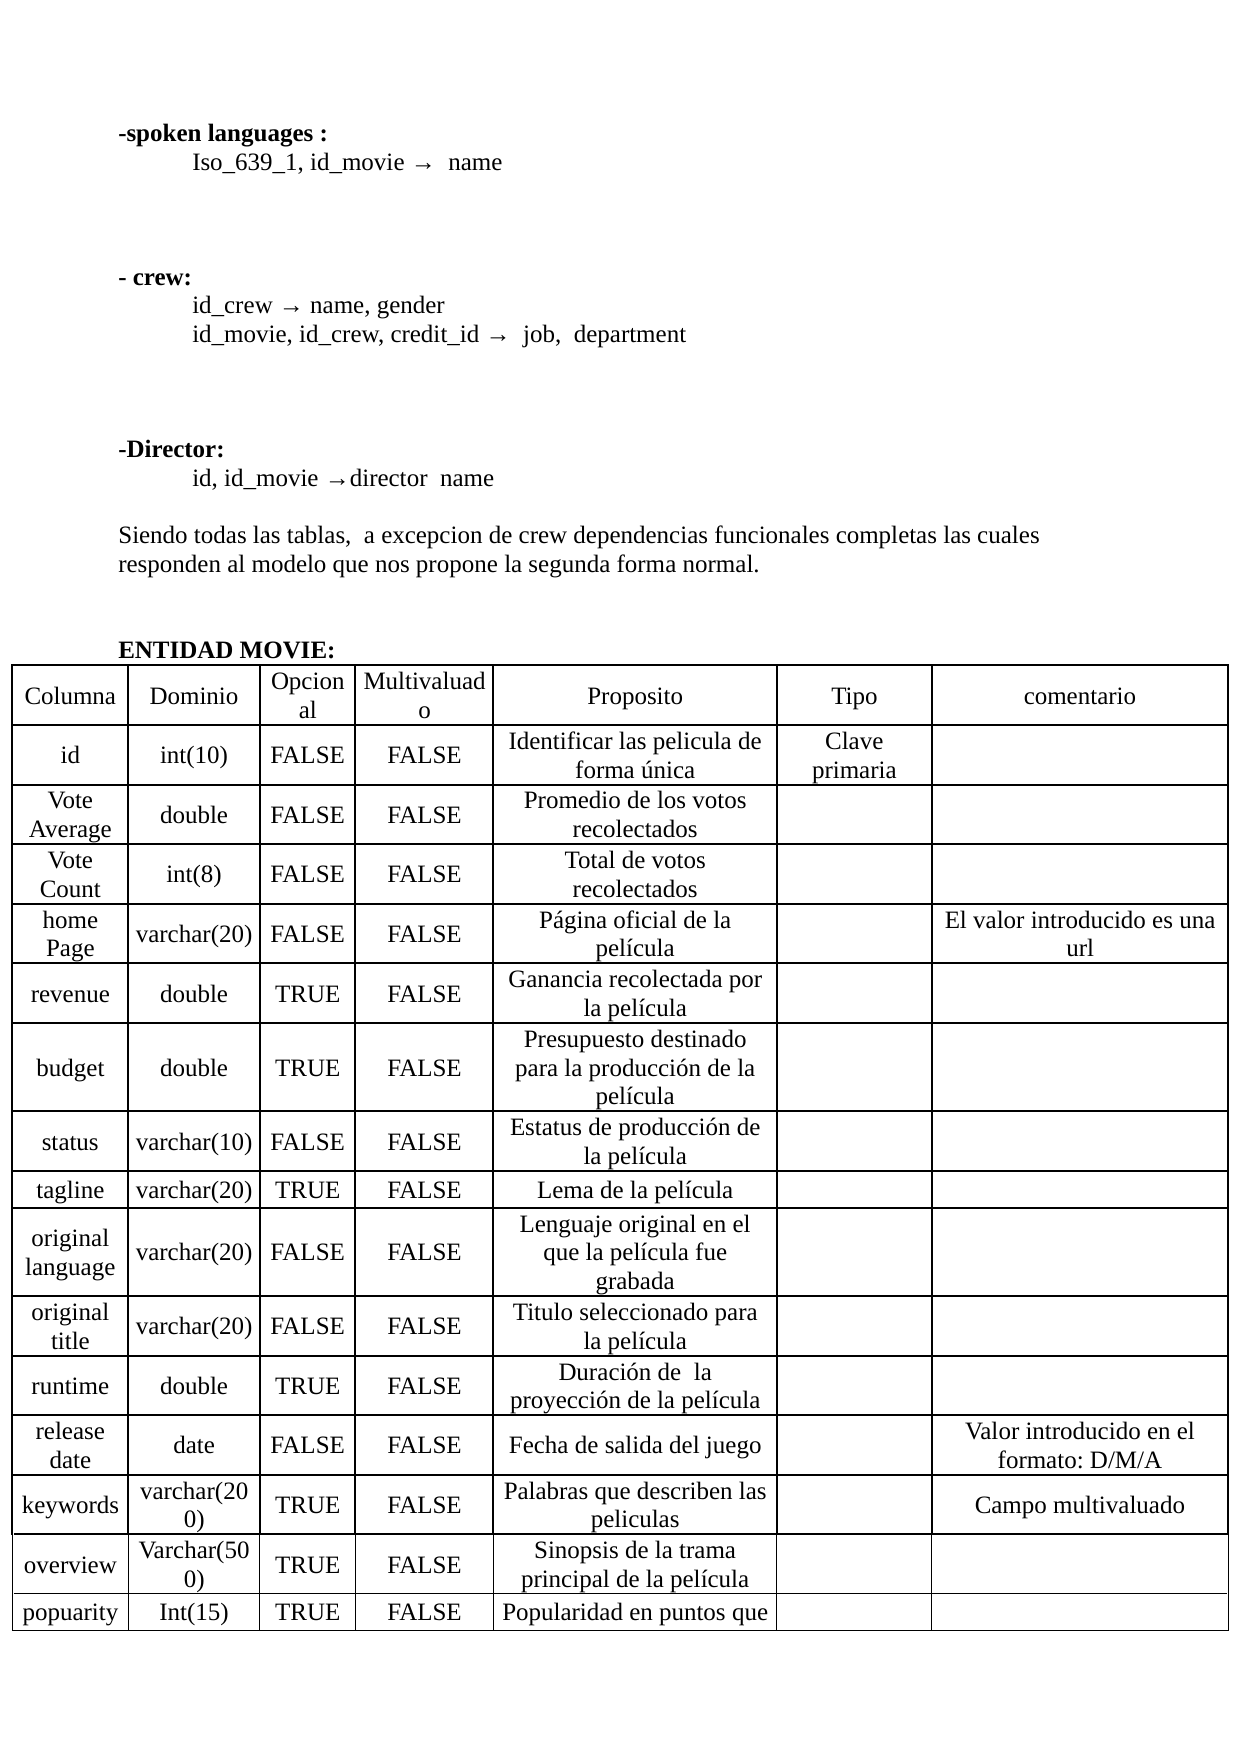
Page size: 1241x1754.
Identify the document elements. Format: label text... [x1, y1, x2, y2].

table_cell [778, 964, 931, 1022]
table_cell Fecha de salida del juego [494, 1416, 776, 1474]
table_cell [777, 1594, 931, 1629]
table_cell varchar(10) [129, 1112, 259, 1170]
table_cell TRUE [260, 1535, 355, 1593]
table_header Proposito [494, 666, 776, 724]
table_cell [778, 1476, 931, 1533]
table_cell FALSE [261, 1297, 354, 1354]
table_cell [933, 964, 1227, 1022]
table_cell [494, 1594, 776, 1629]
table_cell [778, 905, 931, 962]
table_cell FALSE [356, 845, 492, 903]
table_cell keywords [13, 1476, 127, 1533]
table_cell [778, 786, 931, 843]
table_cell tagline [13, 1172, 127, 1207]
table_cell revenue [13, 964, 127, 1022]
table_cell FALSE [356, 1172, 492, 1207]
text Iso_639_1, id_movie → name [118, 147, 1122, 176]
table_cell runtime [13, 1357, 127, 1414]
table_cell home Page [13, 905, 127, 962]
table_cell TRUE [261, 1476, 354, 1533]
table_cell TRUE [261, 1172, 354, 1207]
table_cell FALSE [356, 1209, 492, 1295]
table_cell Clave primaria [778, 726, 931, 783]
table_cell int(8) [129, 845, 259, 903]
text -spoken languages : [118, 118, 1122, 147]
table_cell FALSE [261, 1209, 354, 1295]
table_cell double [129, 1024, 259, 1110]
table_cell FALSE [356, 1024, 492, 1110]
table_cell FALSE [356, 1594, 493, 1629]
table_cell [932, 1593, 1228, 1629]
table_cell [778, 1209, 931, 1295]
table_cell [933, 786, 1227, 843]
table_cell [778, 1172, 931, 1207]
table_cell FALSE [356, 905, 492, 962]
table_cell [932, 1535, 1228, 1593]
table_cell Identificar las pelicula de forma única [494, 726, 776, 783]
text Siendo todas las tablas, a excepcion de crew dependencias funcionales completas las cuales responden al modelo que nos propone la segunda forma normal. [118, 521, 1122, 578]
table_cell [778, 1357, 931, 1414]
table_cell [933, 726, 1227, 783]
table_cell Valor introducido en el formato: D/M/A [933, 1416, 1227, 1474]
table_cell FALSE [356, 726, 492, 783]
table_cell overview [13, 1534, 128, 1593]
table_cell Titulo seleccionado para la película [494, 1297, 776, 1354]
table_cell Estatus de producción de la película [494, 1112, 776, 1170]
table_cell [778, 1297, 931, 1354]
table_cell varchar(20) [129, 1172, 259, 1207]
table_cell [778, 1024, 931, 1110]
table_header Multivaluado [356, 666, 492, 724]
table_cell id [13, 726, 127, 783]
table_cell Duración de la proyección de la película [494, 1357, 776, 1414]
table_cell [933, 1112, 1227, 1170]
table_cell int(10) [129, 726, 259, 783]
table_cell [933, 1024, 1227, 1110]
table_cell double [129, 964, 259, 1022]
table_cell [933, 845, 1227, 903]
table_header Tipo [778, 666, 931, 724]
table_cell varchar(200) [129, 1476, 259, 1533]
table_cell FALSE [261, 1112, 354, 1170]
text id, id_movie →director name [118, 463, 1122, 492]
table_cell release date [13, 1416, 127, 1474]
table_cell Sinopsis de la trama principal de la película [494, 1535, 776, 1593]
table_cell Ganancia recolectada por la película [494, 964, 776, 1022]
table_cell Vote Average [13, 786, 127, 843]
table_header Dominio [129, 666, 259, 724]
table_cell Página oficial de la película [494, 905, 776, 962]
table_cell date [129, 1416, 259, 1474]
table_cell TRUE [261, 1357, 354, 1414]
text ENTIDAD MOVIE: [118, 636, 1122, 664]
table_cell Int(15) [129, 1594, 259, 1629]
table_cell Presupuesto destinado para la producción de la película [494, 1024, 776, 1110]
table_cell TRUE [261, 964, 354, 1022]
table_cell popuarity [13, 1594, 128, 1629]
table_cell FALSE [356, 964, 492, 1022]
table_cell FALSE [356, 1357, 492, 1414]
table_cell status [13, 1112, 127, 1170]
table_cell FALSE [261, 726, 354, 783]
text id_crew → name, gender [118, 291, 1122, 319]
table_cell FALSE [261, 845, 354, 903]
table_header Opcional [261, 666, 354, 724]
table_cell FALSE [356, 786, 492, 843]
text -Director: [118, 434, 1122, 463]
table_cell FALSE [261, 786, 354, 843]
table_cell varchar(20) [129, 1297, 259, 1354]
table_cell [933, 1357, 1227, 1414]
table_cell FALSE [356, 1476, 492, 1533]
table_cell double [129, 786, 259, 843]
table_cell FALSE [356, 1112, 492, 1170]
table_cell budget [13, 1024, 127, 1110]
table_cell Varchar(500) [129, 1535, 259, 1593]
table_cell Lenguaje original en el que la película fue grabada [494, 1209, 776, 1295]
table_cell varchar(20) [129, 1209, 259, 1295]
table_cell [778, 1112, 931, 1170]
table_cell FALSE [356, 1535, 493, 1593]
text id_movie, id_crew, credit_id → job, department [118, 319, 1122, 348]
table_header comentario [933, 666, 1227, 724]
table_cell [777, 1535, 931, 1593]
table_cell Lema de la película [494, 1172, 776, 1207]
table_header Columna [13, 666, 127, 724]
table_cell FALSE [261, 905, 354, 962]
table_cell FALSE [356, 1416, 492, 1474]
table_cell varchar(20) [129, 905, 259, 962]
table_cell [778, 1416, 931, 1474]
table_cell original language [13, 1209, 127, 1295]
table_cell original title [13, 1297, 127, 1354]
table_cell TRUE [260, 1594, 355, 1629]
text - crew: [118, 262, 1122, 291]
table_cell Campo multivaluado [933, 1476, 1227, 1533]
table_cell [933, 1297, 1227, 1354]
table_cell TRUE [261, 1024, 354, 1110]
table_cell [933, 1209, 1227, 1295]
table_cell FALSE [356, 1297, 492, 1354]
table_cell FALSE [261, 1416, 354, 1474]
table_cell double [129, 1357, 259, 1414]
table_cell Palabras que describen las peliculas [494, 1476, 776, 1533]
table_cell Total de votos recolectados [494, 845, 776, 903]
table_cell [778, 845, 931, 903]
table_cell El valor introducido es una url [933, 905, 1227, 962]
table_cell Vote Count [13, 845, 127, 903]
table_cell Promedio de los votos recolectados [494, 786, 776, 843]
table_cell [933, 1172, 1227, 1207]
